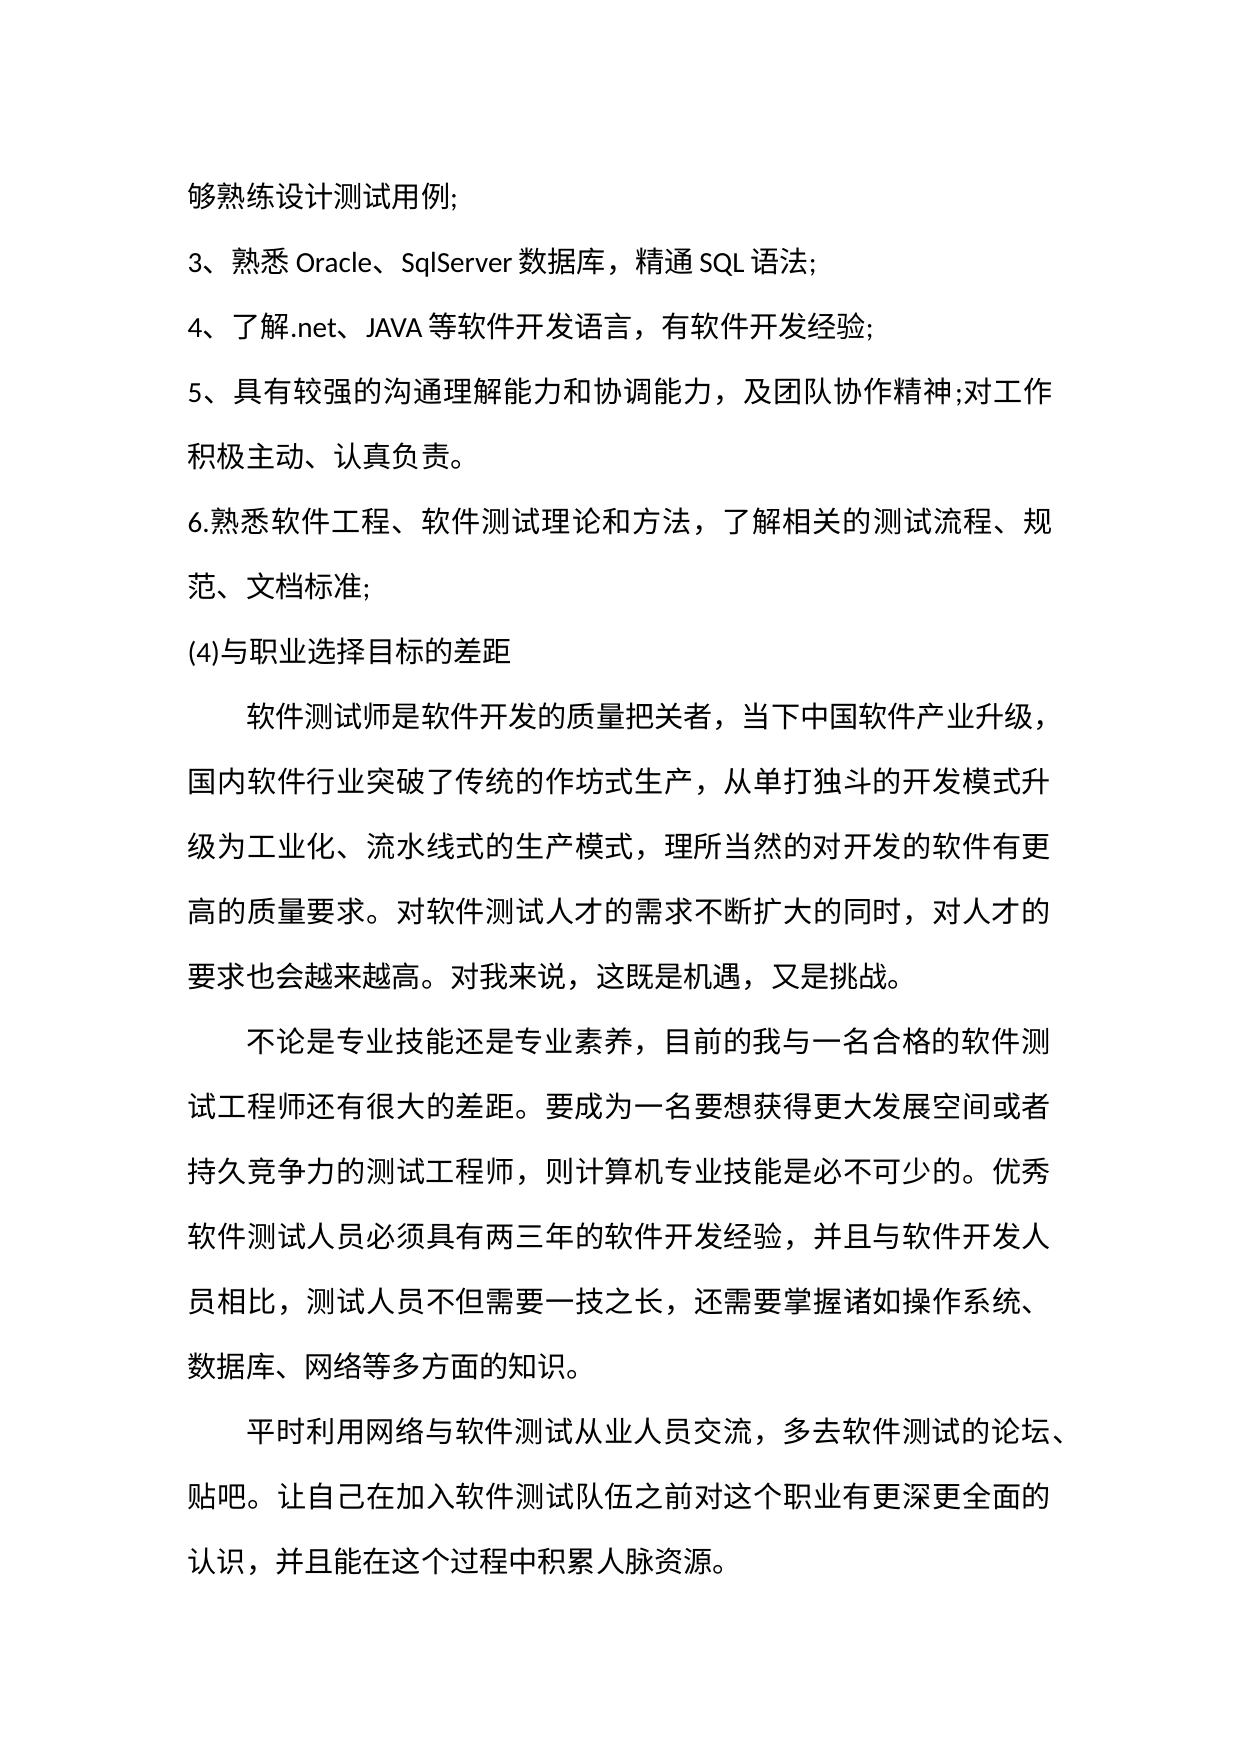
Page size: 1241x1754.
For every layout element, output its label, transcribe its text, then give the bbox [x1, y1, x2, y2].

text 不论是专业技能还是专业素养，目前的我与一名合格的软件测试工程师还有很大的差距。要成为一名要想获得更大发展空间或者持久竞争力的测试工程师，则计算机专业技能是必不可少的。优秀软件测试人员必须具有两三年的软件开发经验，并且与软件开发人员相比，测试人员不但需要一技之长，还需要掌握诸如操作系统、数据库、网络等多方面的知识。 [187, 1007, 1053, 1397]
text 平时利用网络与软件测试从业人员交流，多去软件测试的论坛、贴吧。让自己在加入软件测试队伍之前对这个职业有更深更全面的认识，并且能在这个过程中积累人脉资源。 [187, 1397, 1053, 1592]
text 软件测试师是软件开发的质量把关者，当下中国软件产业升级， [187, 682, 1053, 747]
text 3、熟悉Oracle、SqlServer数据库，精通SQL语法; [187, 227, 1053, 292]
text 4、了解.net、JAVA等软件开发语言，有软件开发经验; [187, 292, 1053, 357]
text (4)与职业选择目标的差距 [187, 617, 1053, 682]
text 6.熟悉软件工程、软件测试理论和方法，了解相关的测试流程、规范、文档标准; [187, 487, 1053, 617]
text 国内软件行业突破了传统的作坊式生产，从单打独斗的开发模式升级为工业化、流水线式的生产模式，理所当然的对开发的软件有更高的质量要求。对软件测试人才的需求不断扩大的同时，对人才的要求也会越来越高。对我来说，这既是机遇，又是挑战。 [187, 747, 1053, 1007]
text 5、具有较强的沟通理解能力和协调能力，及团队协作精神;对工作积极主动、认真负责。 [187, 357, 1053, 487]
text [187, 162, 1053, 227]
